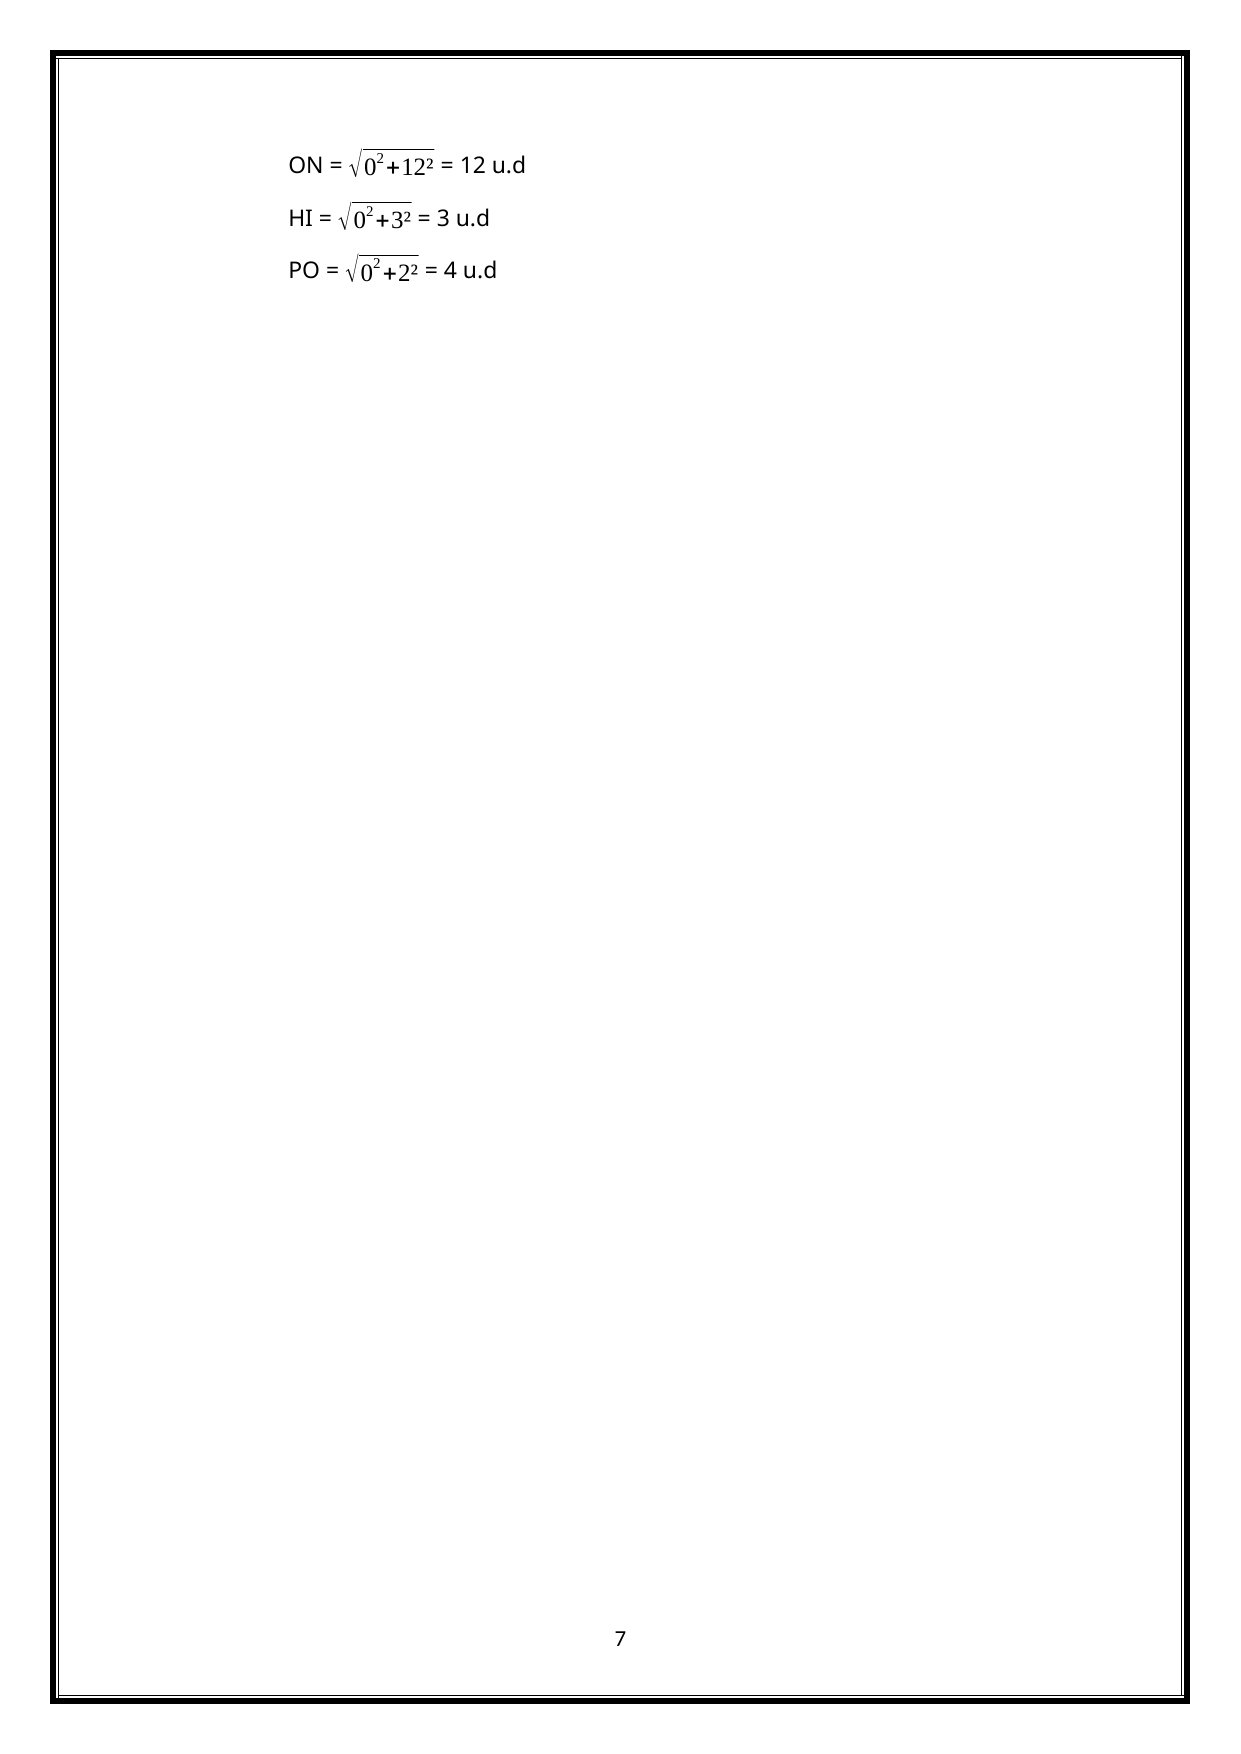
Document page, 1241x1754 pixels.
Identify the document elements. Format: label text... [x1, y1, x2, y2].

text HI = = 3 u.d [288, 200, 1093, 234]
text ON = = 12 u.d [288, 147, 1093, 181]
text PO = = 4 u.d [288, 253, 1093, 287]
